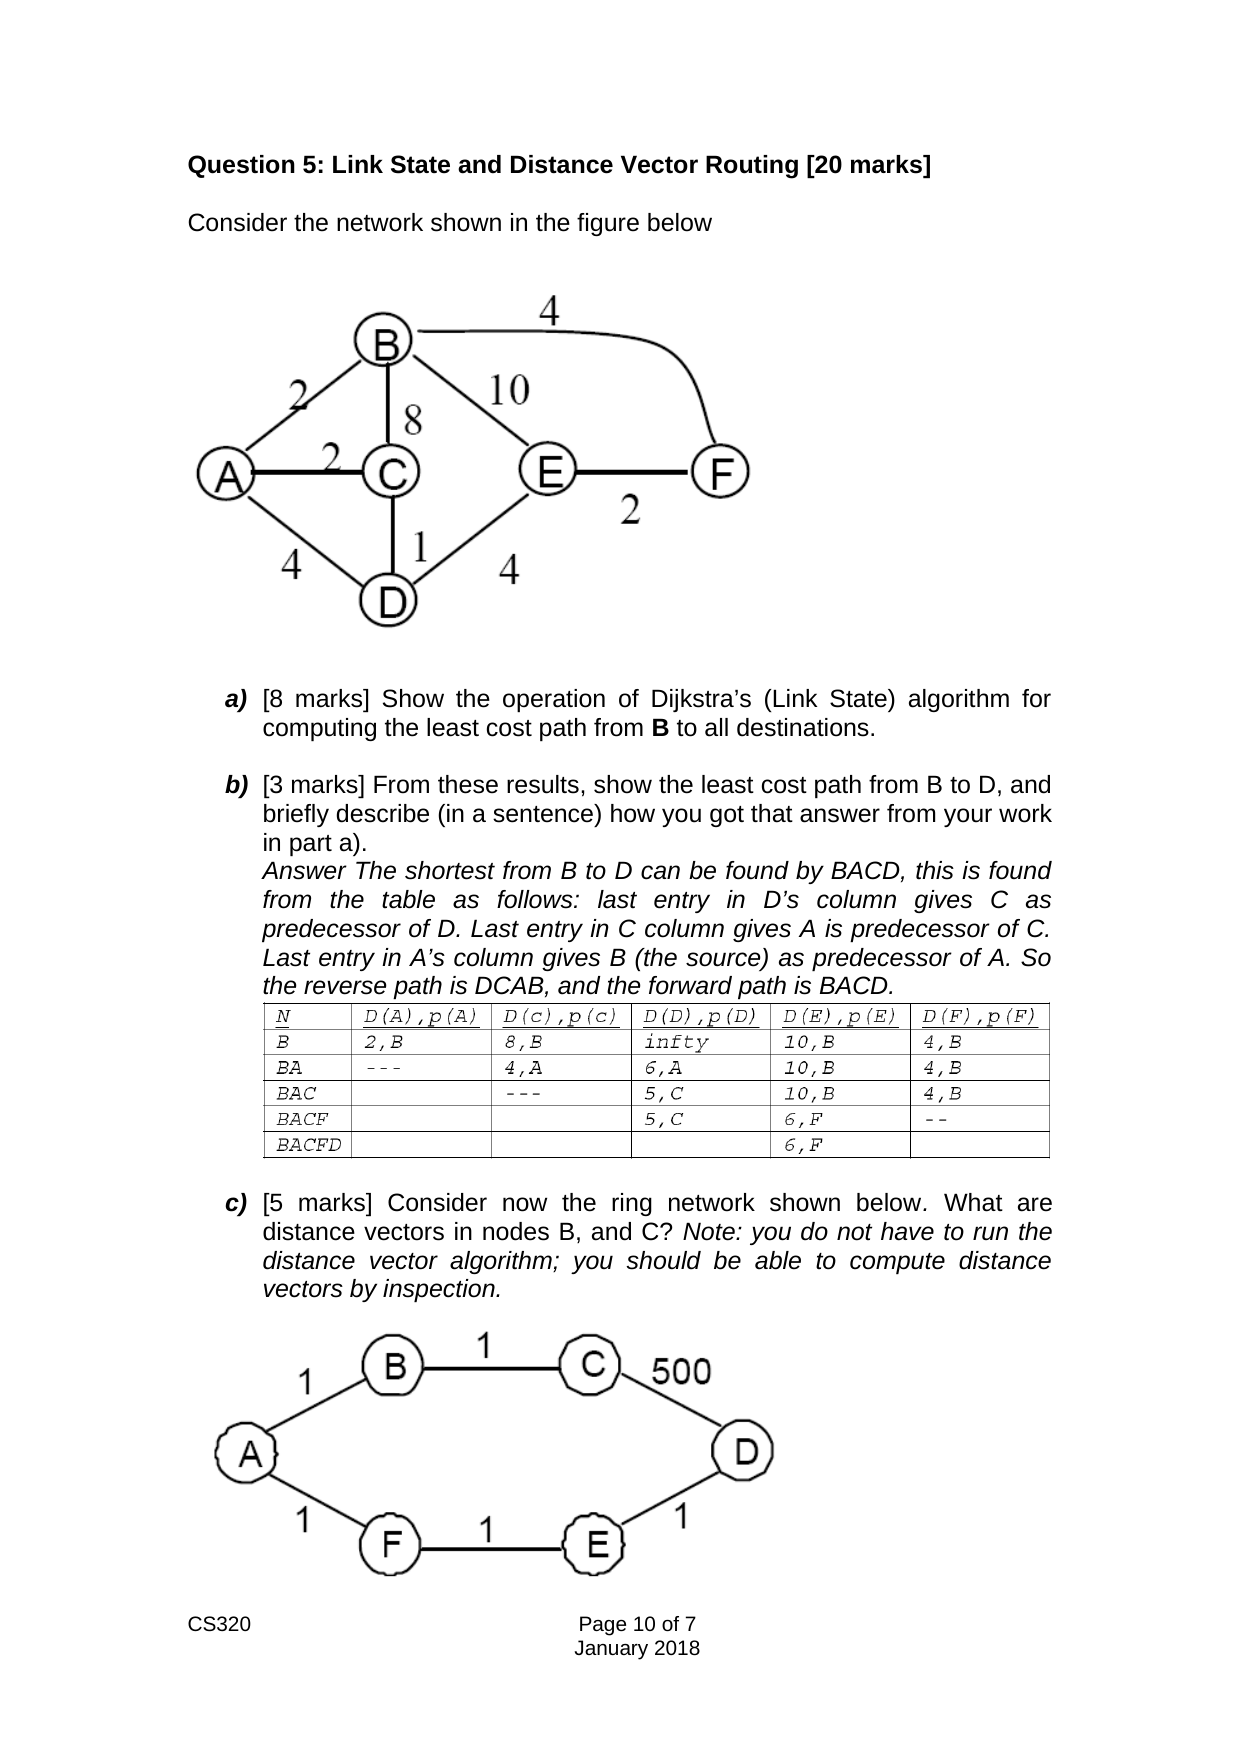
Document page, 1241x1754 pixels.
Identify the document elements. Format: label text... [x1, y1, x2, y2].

text Consider the network shown in the figure below [187, 207, 1053, 236]
list Answer The shortest from B to D can be found by BACD, this is found from the table as follows: last entry in D’s column gives C as predecessor of D. Last entry in C column gives A is predecessor of C. Last entry in A’s column gives B (the source) as predecessor of A. So the reverse path is DCAB, and the forward path is BACD. [262, 856, 1053, 1000]
list [3 marks] From these results, show the least cost path from B to D, and briefly describe (in a sentence) how you got that answer from your work in part a). [225, 770, 1053, 856]
text Question 5: Link State and Distance Vector Routing [20 marks] [187, 150, 1053, 179]
list [5 marks] Consider now the ring network shown below. What are distance vectors in nodes B, and C? Note: you do not have to run the distance vector algorithm; you should be able to compute distance vectors by inspection. [225, 1188, 1053, 1303]
list [8 marks] Show the operation of Dijkstra’s (Link State) algorithm for computing the least cost path from B to all destinations. [225, 684, 1053, 741]
